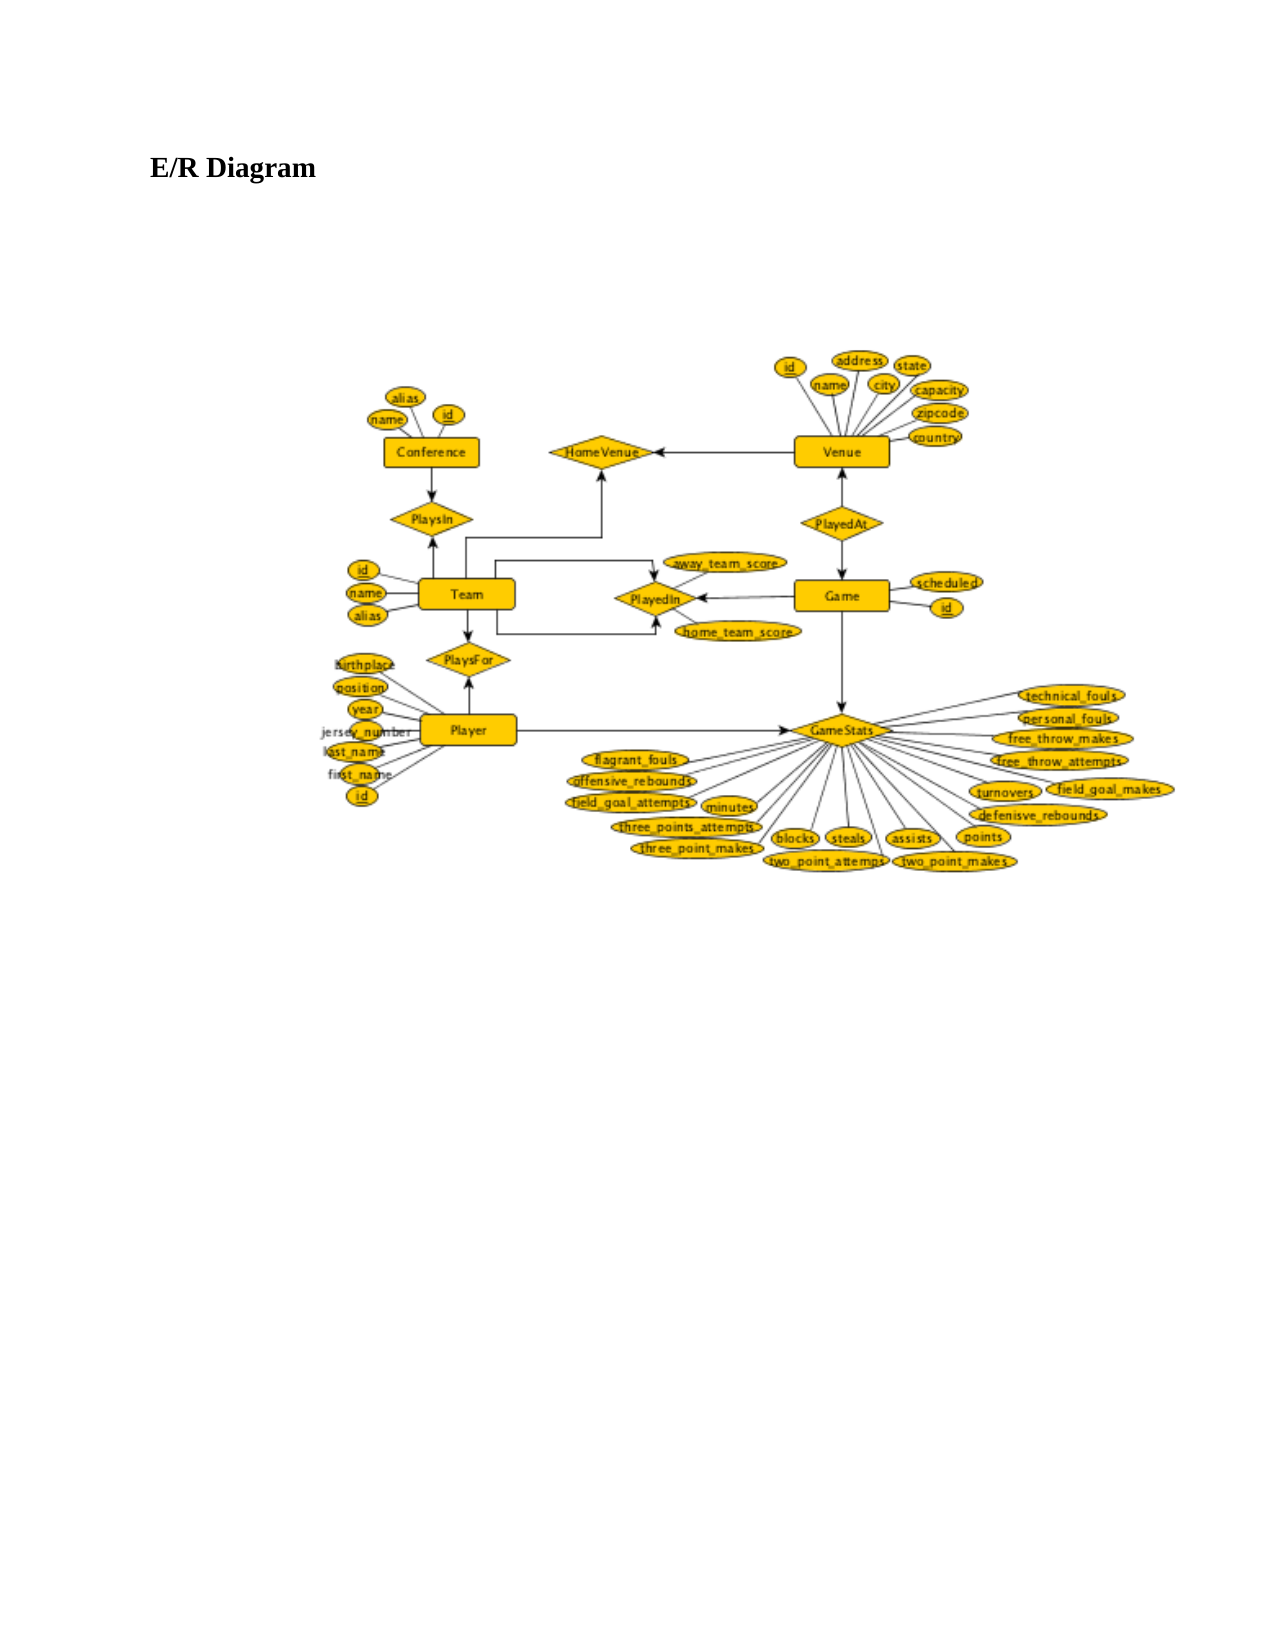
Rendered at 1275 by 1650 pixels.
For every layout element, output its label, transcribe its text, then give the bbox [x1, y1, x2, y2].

text E/R Diagram [150, 150, 1125, 187]
picture [150, 187, 1275, 1046]
